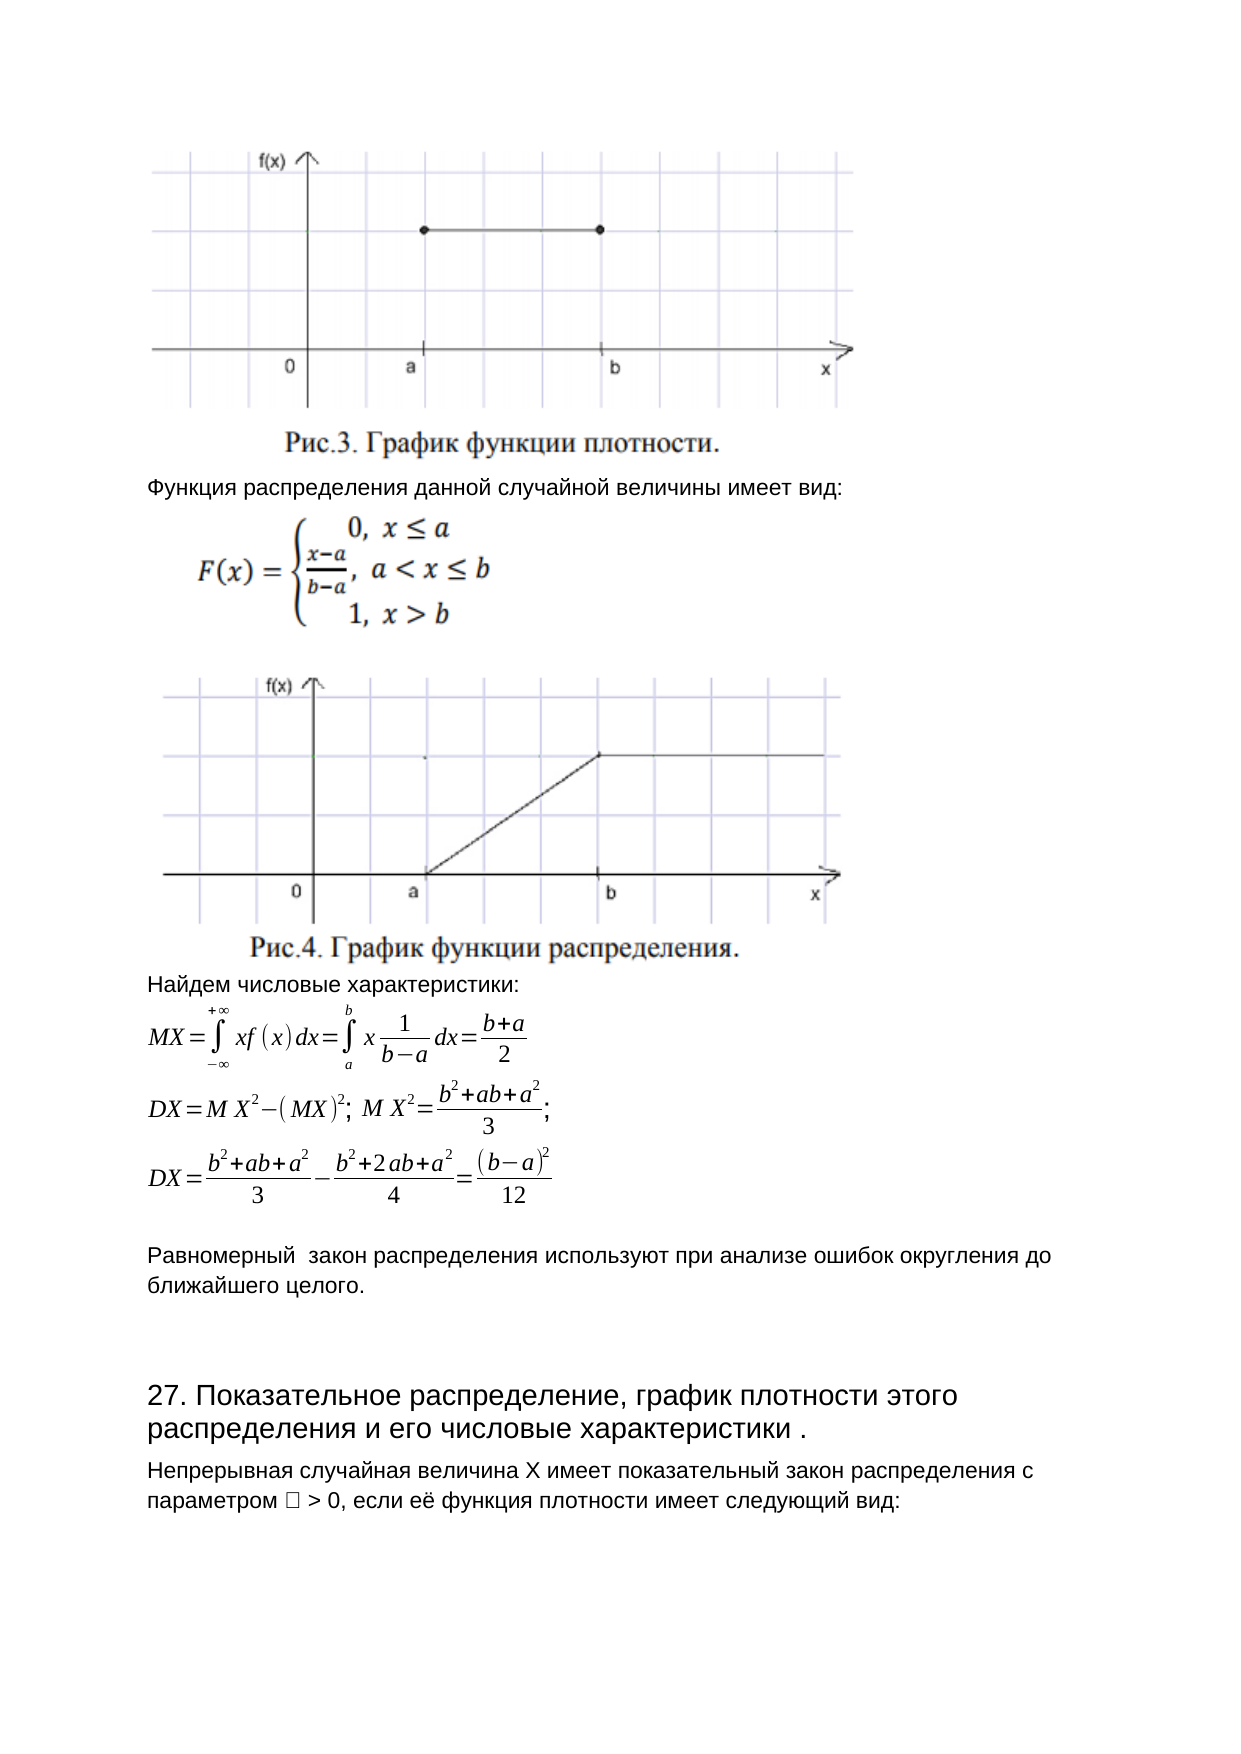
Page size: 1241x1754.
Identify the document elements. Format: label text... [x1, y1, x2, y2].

subtitle 27. Показательное распределение, график плотности этого распределения и его числовые характеристики . [147, 1344, 1090, 1445]
picture [146, 504, 536, 661]
picture [146, 150, 855, 471]
text Функция распределения данной случайной величины имеет вид: [147, 474, 1090, 501]
picture [146, 664, 844, 968]
text Найдем числовые характеристики: [147, 971, 1090, 998]
text Непрерывная случайная величина Х имеет показательный закон распределения с параметром 𝜆 > 0, если её функция плотности имеет следующий вид: [147, 1457, 1090, 1514]
text ; ; [147, 1076, 1090, 1139]
text Равномерный закон распределения используют при анализе ошибок округления до ближайшего целого. [147, 1242, 1090, 1299]
